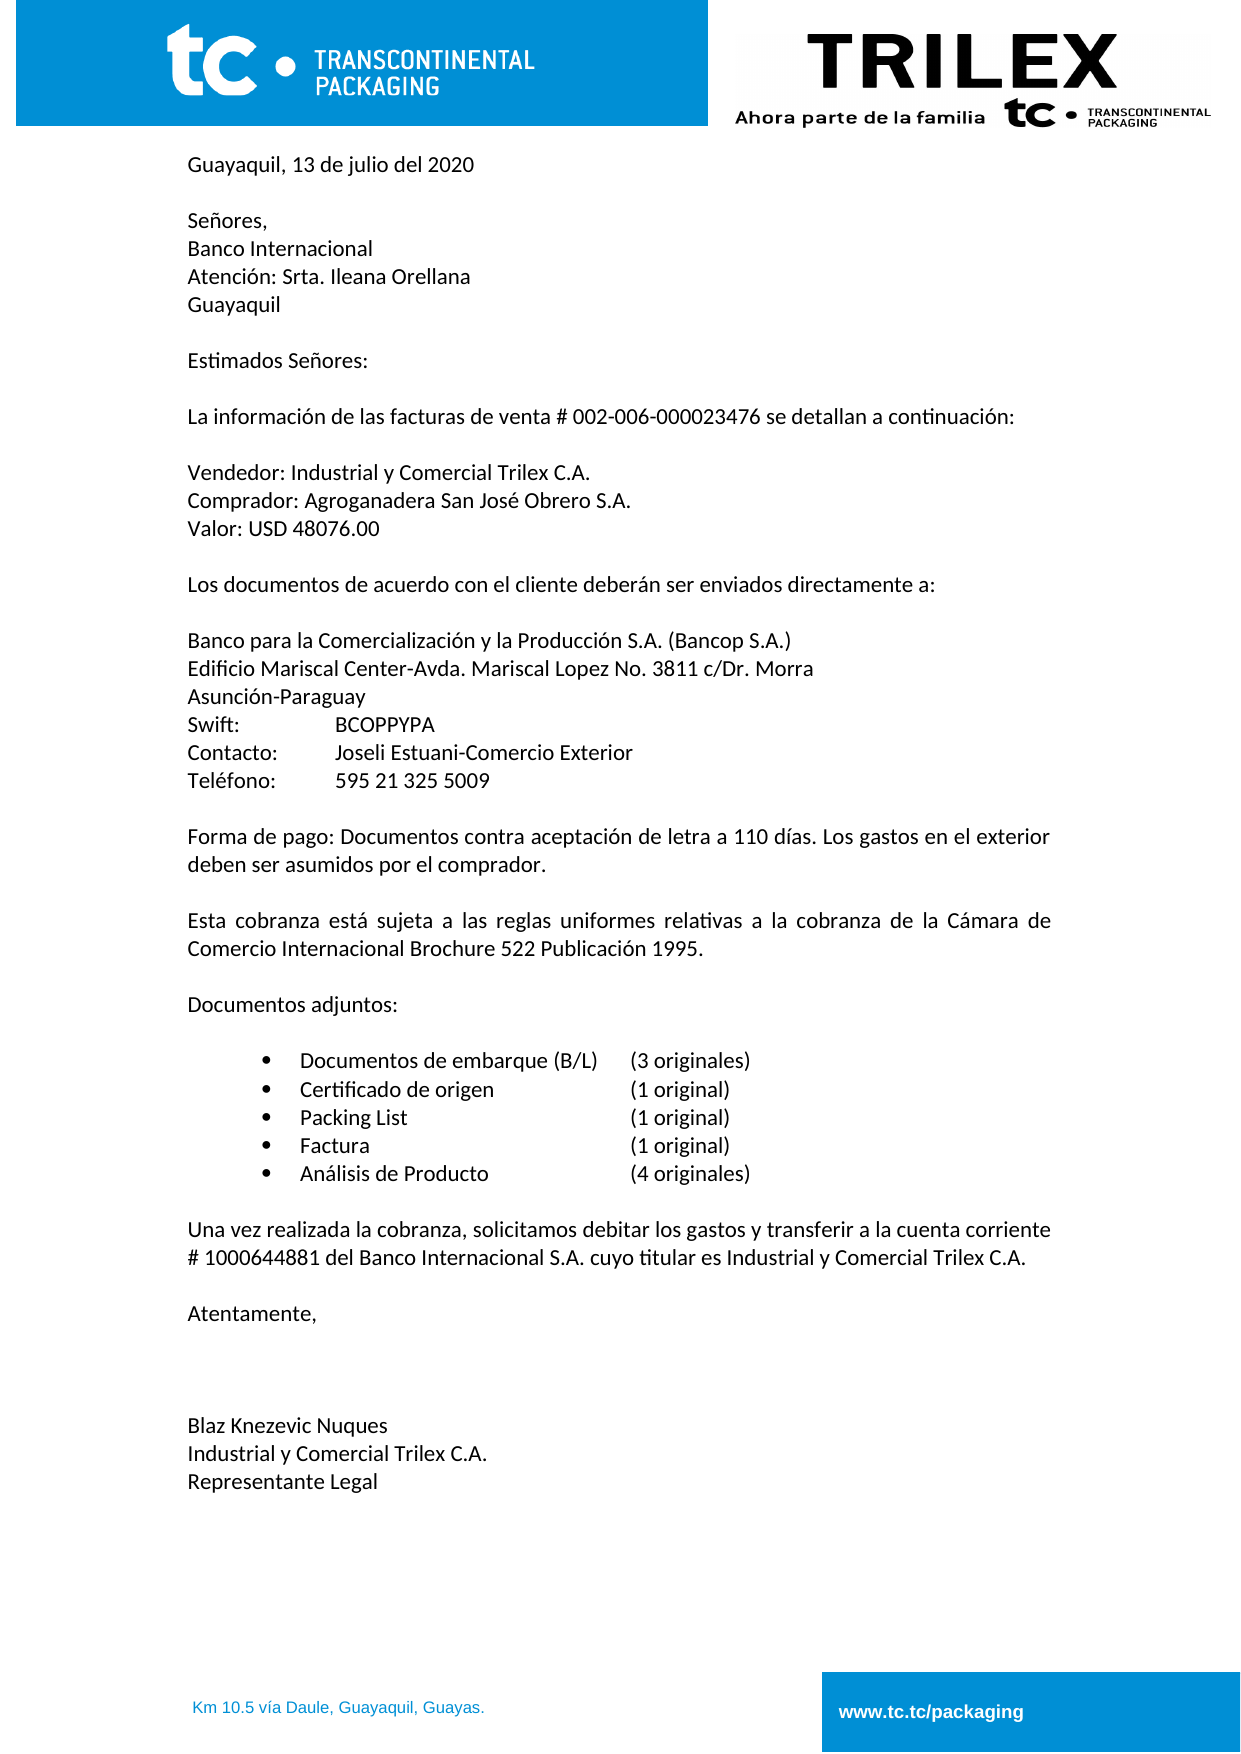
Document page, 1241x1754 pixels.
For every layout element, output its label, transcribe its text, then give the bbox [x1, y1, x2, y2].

picture [359, 51, 365, 68]
text Swift: BCOPPYPA [187, 710, 1053, 738]
text Blaz Knezevic Nuques [187, 1411, 1053, 1439]
text Teléfono: 595 21 325 5009 [187, 766, 1053, 794]
text Banco para la Comercialización y la Producción S.A. (Bancop S.A.) [187, 626, 1053, 654]
picture [286, 1702, 291, 1713]
picture [417, 77, 422, 95]
picture [470, 51, 479, 68]
list Análisis de Producto (4 originales) [262, 1159, 1053, 1187]
text Asunción-Paraguay [187, 682, 1053, 710]
picture [412, 77, 417, 95]
picture [389, 50, 398, 68]
text Valor: USD 48076.00 [187, 514, 1053, 542]
picture [453, 51, 464, 68]
picture [526, 51, 534, 68]
picture [735, 34, 1211, 128]
list Documentos de embarque (B/L) (3 originales) [262, 1047, 1053, 1075]
text Representante Legal [187, 1467, 1053, 1495]
picture [204, 36, 256, 95]
list Factura (1 original) [262, 1131, 1053, 1159]
picture [276, 57, 295, 76]
picture [344, 77, 354, 95]
list Packing List (1 original) [262, 1103, 1053, 1131]
picture [417, 51, 429, 68]
picture [427, 77, 438, 95]
picture [330, 78, 340, 94]
text Guayaquil, 13 de julio del 2020 [187, 150, 1053, 178]
text Atención: Srta. Ileana Orellana [187, 262, 1053, 290]
picture [317, 77, 328, 94]
picture [499, 51, 508, 68]
text Señores, [187, 206, 1053, 234]
picture [358, 77, 370, 95]
picture [388, 78, 396, 95]
text Los documentos de acuerdo con el cliente deberán ser enviados directamente a: [187, 570, 1053, 598]
picture [315, 51, 325, 68]
picture [432, 51, 442, 68]
list Certificado de origen (1 original) [262, 1075, 1053, 1103]
picture [402, 50, 413, 69]
text Banco Internacional [187, 234, 1053, 262]
picture [375, 50, 384, 68]
text Documentos adjuntos: [187, 991, 1053, 1019]
text La información de las facturas de venta # 002-006-000023476 se detallan a continuación: [187, 402, 1053, 430]
picture [168, 25, 202, 95]
text Vendedor: Industrial y Comercial Trilex C.A. [187, 458, 1053, 486]
text Edificio Mariscal Center-Avda. Mariscal Lopez No. 3811 c/Dr. Morra [187, 654, 1053, 682]
text Esta cobranza está sujeta a las reglas uniformes relativas a la cobranza de la Cámara de Comercio Internacional Brochure 522 Publicación 1995. [187, 907, 1053, 963]
text Contacto: Joseli Estuani-Comercio Exterior [187, 738, 1053, 766]
picture [330, 51, 340, 68]
picture [373, 78, 384, 95]
picture [510, 51, 521, 68]
text Comprador: Agroganadera San José Obrero S.A. [187, 486, 1053, 514]
picture [343, 51, 355, 68]
text Atentamente, [187, 1299, 1053, 1327]
picture [365, 51, 370, 68]
picture [484, 51, 495, 68]
text Guayaquil [187, 290, 1053, 318]
text Estimados Señores: [187, 346, 1053, 374]
text Una vez realizada la cobranza, solicitamos debitar los gastos y transferir a la cuenta corriente # 1000644881 del Banco Internacional S.A. cuyo titular es Industrial y Comercial Trilex C.A. [187, 1215, 1053, 1271]
text Industrial y Comercial Trilex C.A. [187, 1439, 1053, 1467]
text Forma de pago: Documentos contra aceptación de letra a 110 días. Los gastos en el exterior deben ser asumidos por el comprador. [187, 822, 1053, 878]
